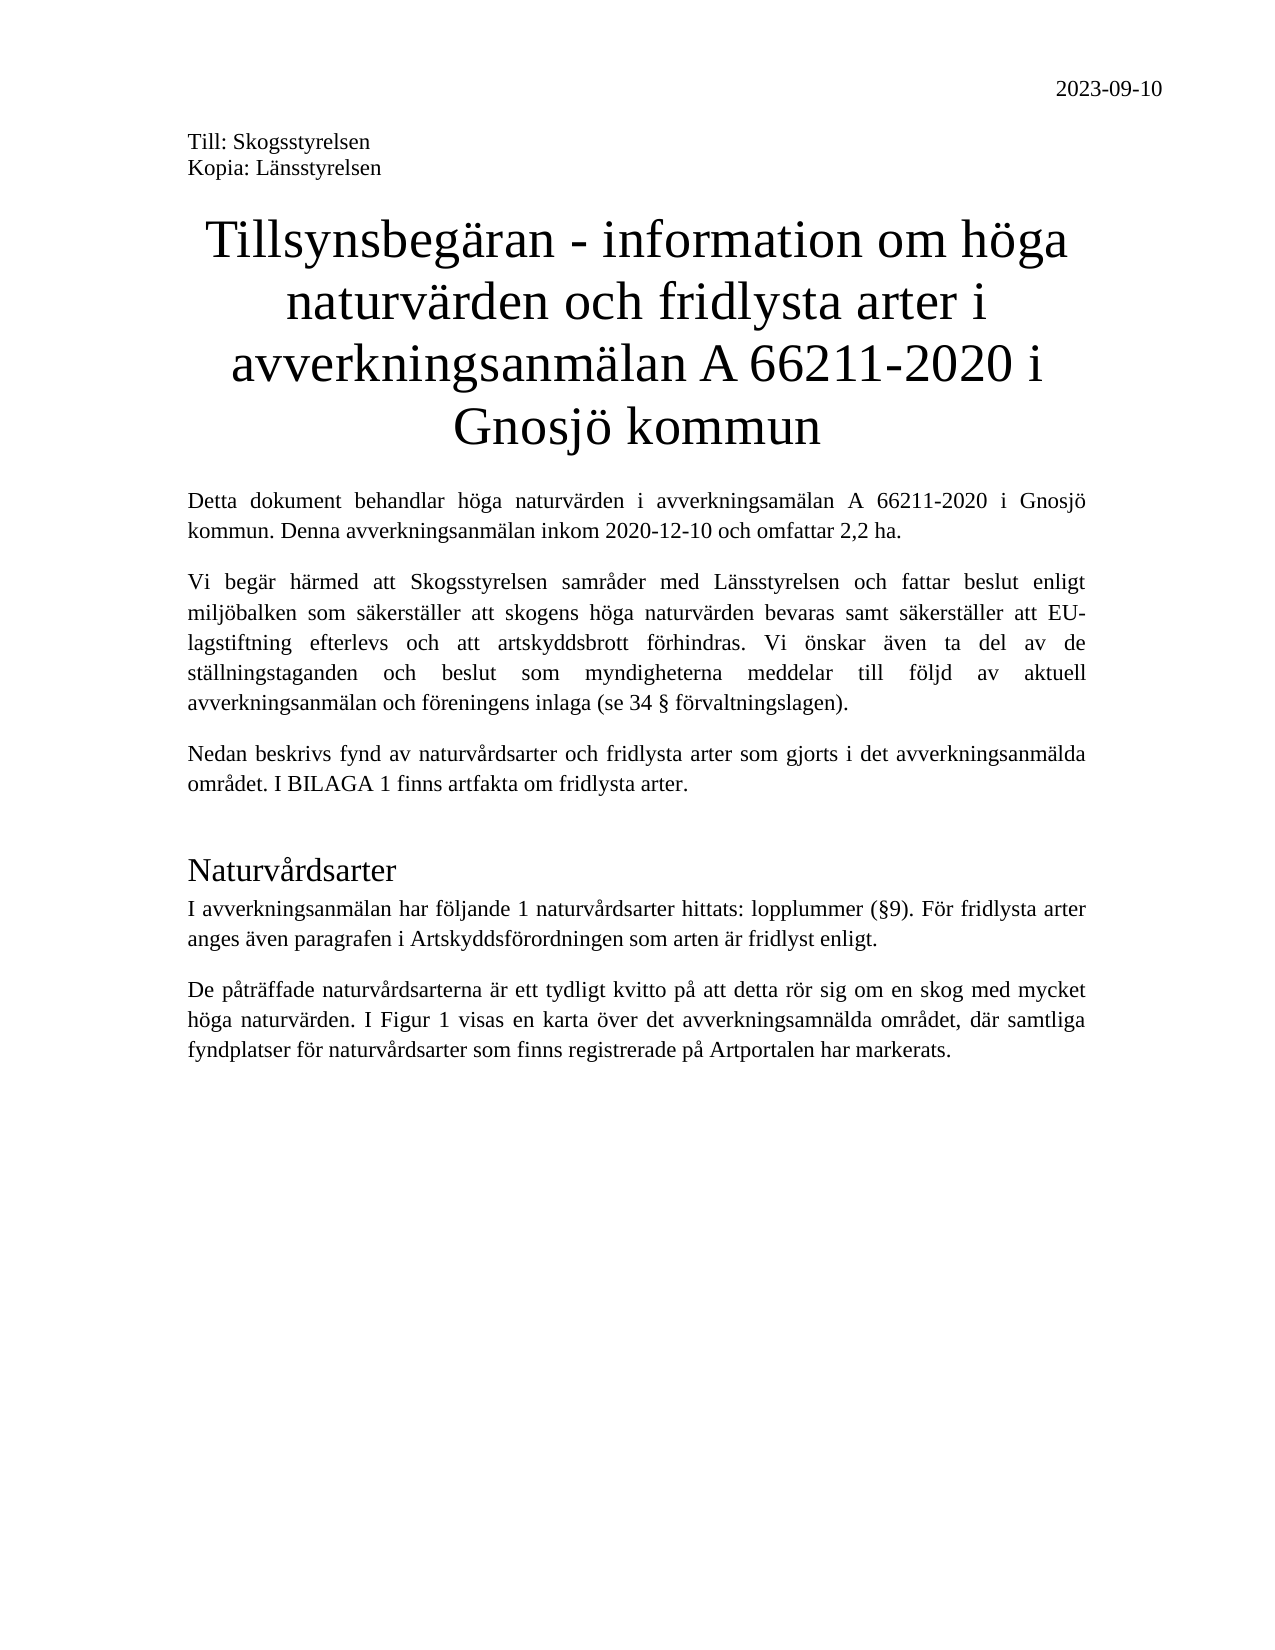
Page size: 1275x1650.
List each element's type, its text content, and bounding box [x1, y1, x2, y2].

text Detta dokument behandlar höga naturvärden i avverkningsamälan A 66211-2020 i Gnosjö kommun. Denna avverkningsanmälan inkom 2020-12-10 och omfattar 2,2 ha. [187, 487, 1087, 544]
text De påträffade naturvårdsarterna är ett tydligt kvitto på att detta rör sig om en skog med mycket höga naturvärden. I Figur 1 visas en karta över det avverkningsamnälda området, där samtliga fyndplatser för naturvårdsarter som finns registrerade på Artportalen har markerats. [187, 976, 1087, 1063]
title Tillsynsbegäran - information om höga naturvärden och fridlysta arter i avverkningsanmälan A 66211-2020 i Gnosjö kommun [187, 207, 1087, 456]
text I avverkningsanmälan har följande 1 naturvårdsarter hittats: lopplummer (§9). För fridlysta arter anges även paragrafen i Artskyddsförordningen som arten är fridlyst enligt. [187, 895, 1087, 951]
text Vi begär härmed att Skogsstyrelsen samråder med Länsstyrelsen och fattar beslut enligt miljöbalken som säkerställer att skogens höga naturvärden bevaras samt säkerställer att EU-lagstiftning efterlevs och att artskyddsbrott förhindras. Vi önskar även ta del av de ställningstaganden och beslut som myndigheterna meddelar till följd av aktuell avverkningsanmälan och föreningens inlaga (se 34 § förvaltningslagen). [187, 568, 1087, 716]
text Nedan beskrivs fynd av naturvårdsarter och fridlysta arter som gjorts i det avverkningsanmälda området. I BILAGA 1 finns artfakta om fridlysta arter. [187, 740, 1087, 797]
subtitle Naturvårdsarter [187, 851, 1087, 889]
